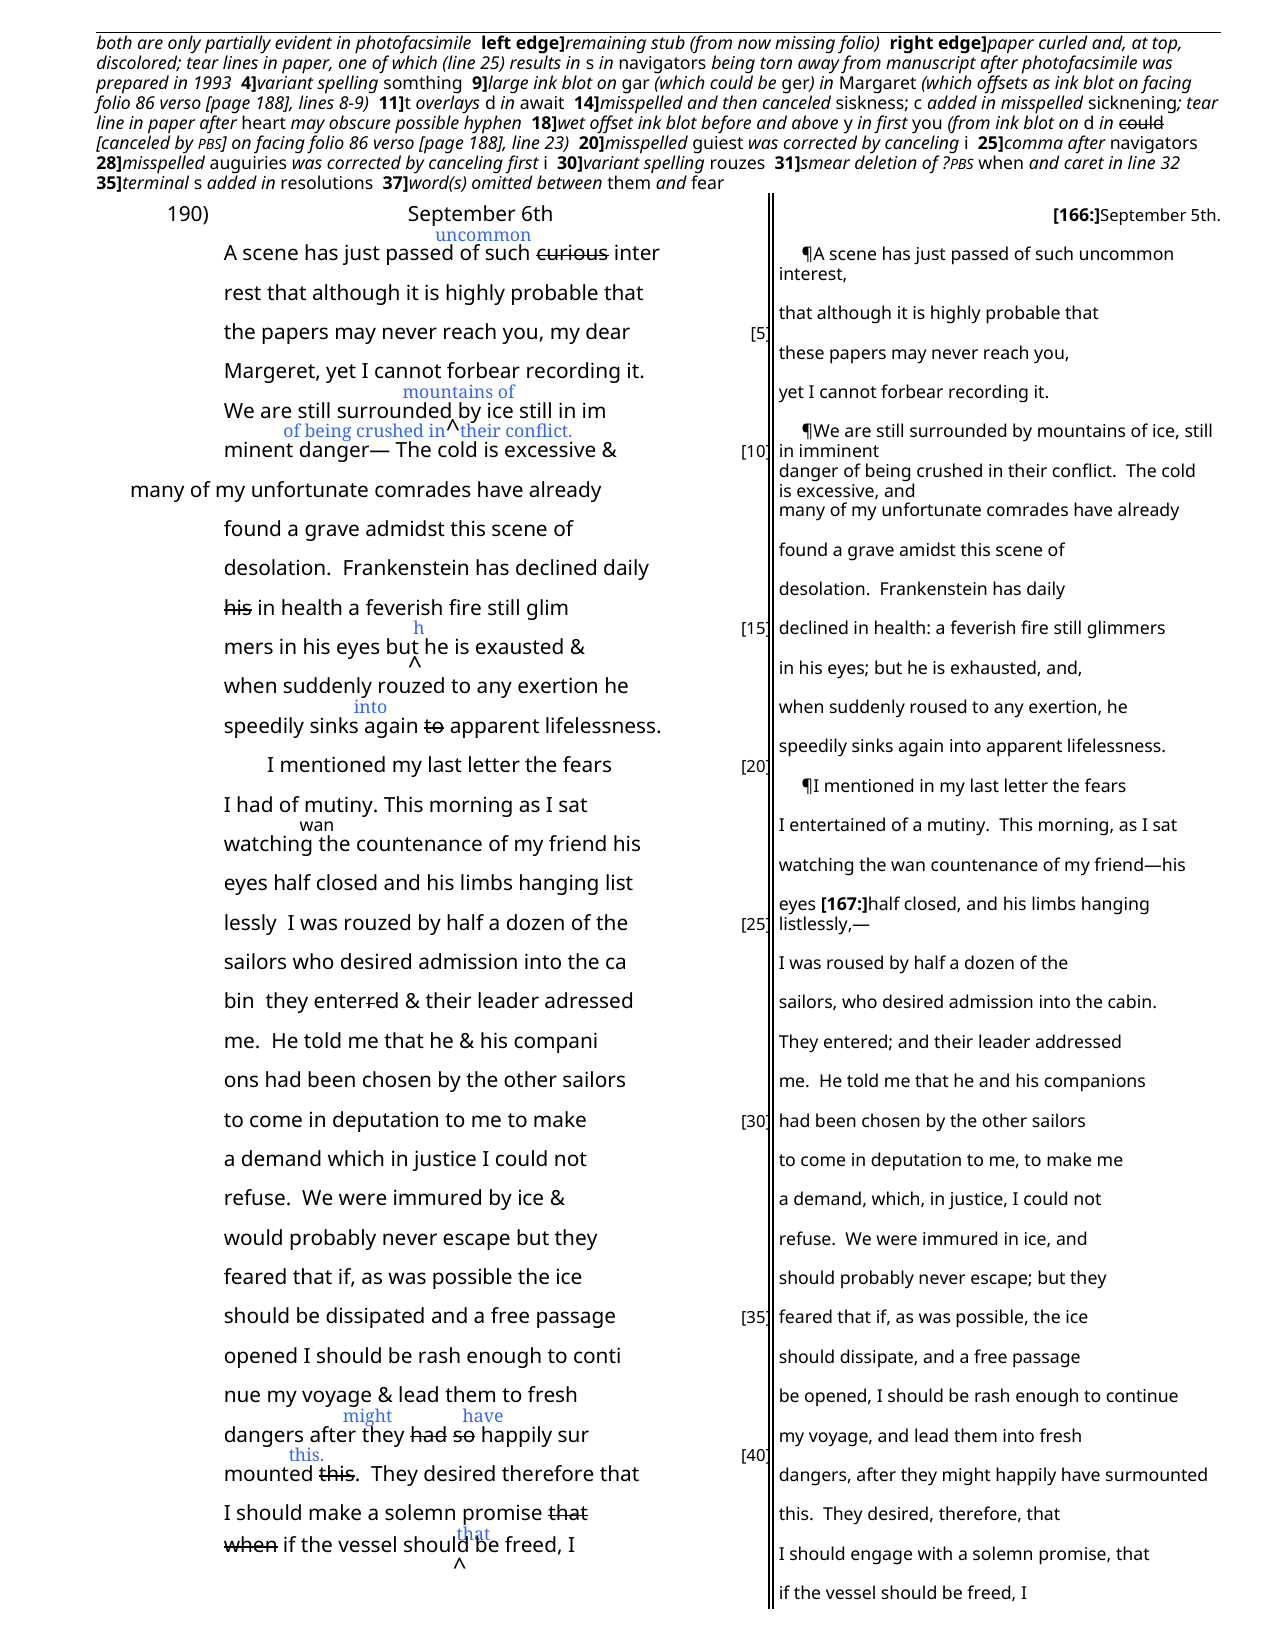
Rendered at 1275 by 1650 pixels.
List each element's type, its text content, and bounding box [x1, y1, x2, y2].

table_header [166:]September 5th. ¶A scene has just passed of such uncommon interest, that although it is highly probable that these papers may never reach you, yet I cannot forbear recording it. ¶We are still surrounded by mountains of ice, still in imminent danger of being crushed in their conflict. The cold is excessive, and many of my unfortunate comrades have already found a grave amidst this scene of desolation. Frankenstein has daily declined in health: a feverish fire still glimmers in his eyes; but he is exhausted, and, when suddenly roused to any exertion, he speedily sinks again into apparent lifelessness. ¶I mentioned in my last letter the fears I entertained of a mutiny. This morning, as I sat watching the wan countenance of my friend—his eyes [167:]half closed, and his limbs hanging listlessly,— I was roused by half a dozen of the sailors, who desired admission into the cabin. They entered; and their leader addressed me. He told me that he and his companions had been chosen by the other sailors to come in deputation to me, to make me a demand, which, in justice, I could not refuse. We were immured in ice, and should probably never escape; but they feared that if, as was possible, the ice should dissipate, and a free passage be opened, I should be rash enough to continue my voyage, and lead them into fresh dangers, after they might happily have surmounted this. They desired, therefore, that I should engage with a solemn promise, that if the vessel should be freed, I [774, 193, 1221, 1609]
table_header September 6 uncommon A scene has just passed of such curious inter rest that although it is highly probable that the papers may never reach you, my dear [5] Margeret, yet I cannot forbear recording it. mountains of We are still surrounded by ice still in im of being crushed in^their conflict. minent danger— The cold is excessive & [10] many of my unfortunate comrades have already found a grave admidst this scene of desolation. Frankenstein has declined daily his in health a feverish fire still glim h [15] mers in his eyes but he is exausted & ^ when suddenly rouzed to any exertion he into speedily sinks again to apparent lifelessness. I mentioned my last letter the fears [20] I had of mutiny. This morning as I sat wan watching the countenance of my friend his eyes half closed and his limbs hanging list lessly I was rouzed by half a dozen of the [25] sailors who desired admission into the ca bin they enterred & their leader adressed me. He told me that he & his compani ons had been chosen by the other sailors to come in deputation to me to make [30] a demand which in justice I could not refuse. We were immured by ice & would probably never escape but they feared that if, as was possible the ice should be dissipated and a free passage [35] opened I should be rash enough to conti nue my voyage & lead them to fresh might have dangers after they had so happily sur this. [40] mounted this. They desired therefore that I should make a solemn promise that that when if the vessel should be freed, I ^ [216, 193, 768, 1609]
table_header 190) [96, 193, 216, 1609]
